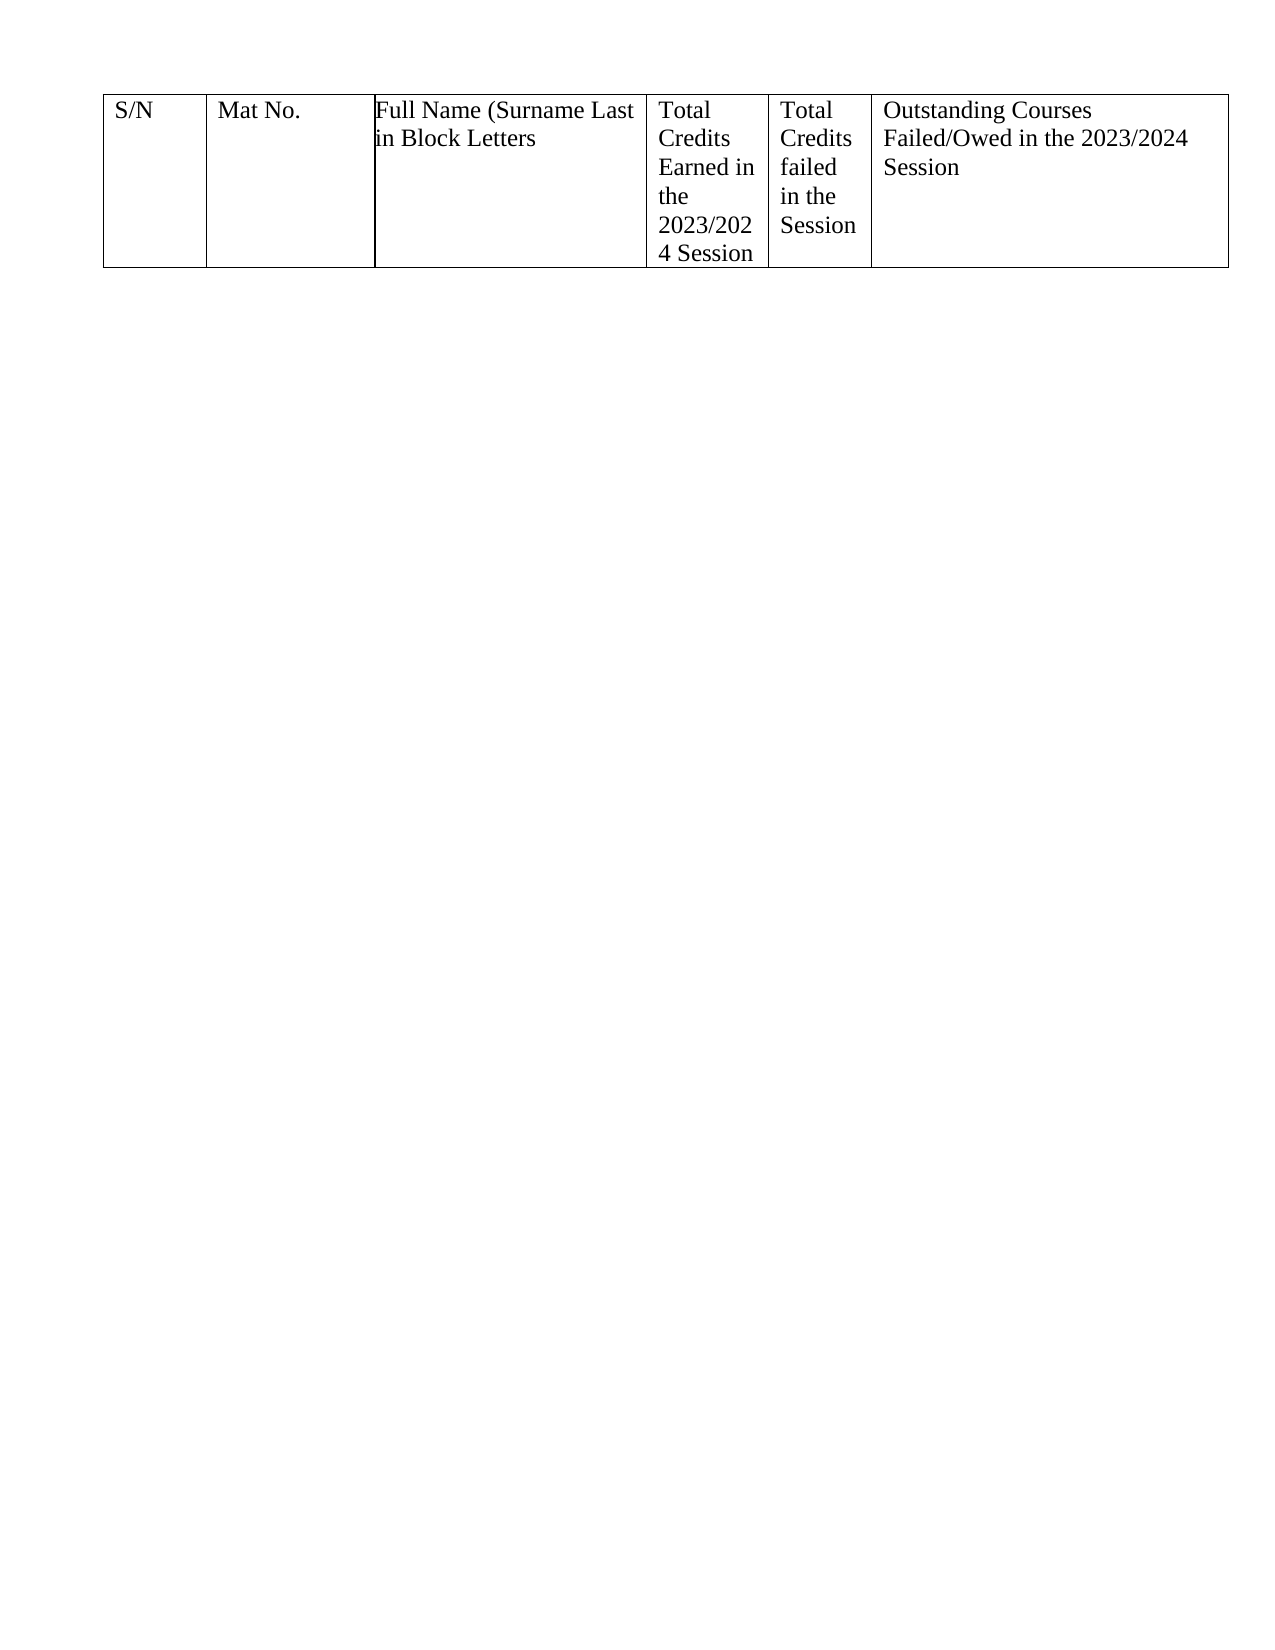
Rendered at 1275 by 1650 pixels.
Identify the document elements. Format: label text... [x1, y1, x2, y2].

table_header Total Credits Earned in the 2023/2024 Session [647, 95, 768, 267]
table_header Full Name (Surname Last in Block Letters [376, 95, 646, 267]
table_header Outstanding Courses Failed/Owed in the 2023/2024 Session [872, 95, 1228, 267]
table_header Total Credits failed in the Session [769, 95, 871, 267]
table_header Mat No. [207, 95, 374, 267]
table_header S/N [104, 95, 206, 267]
